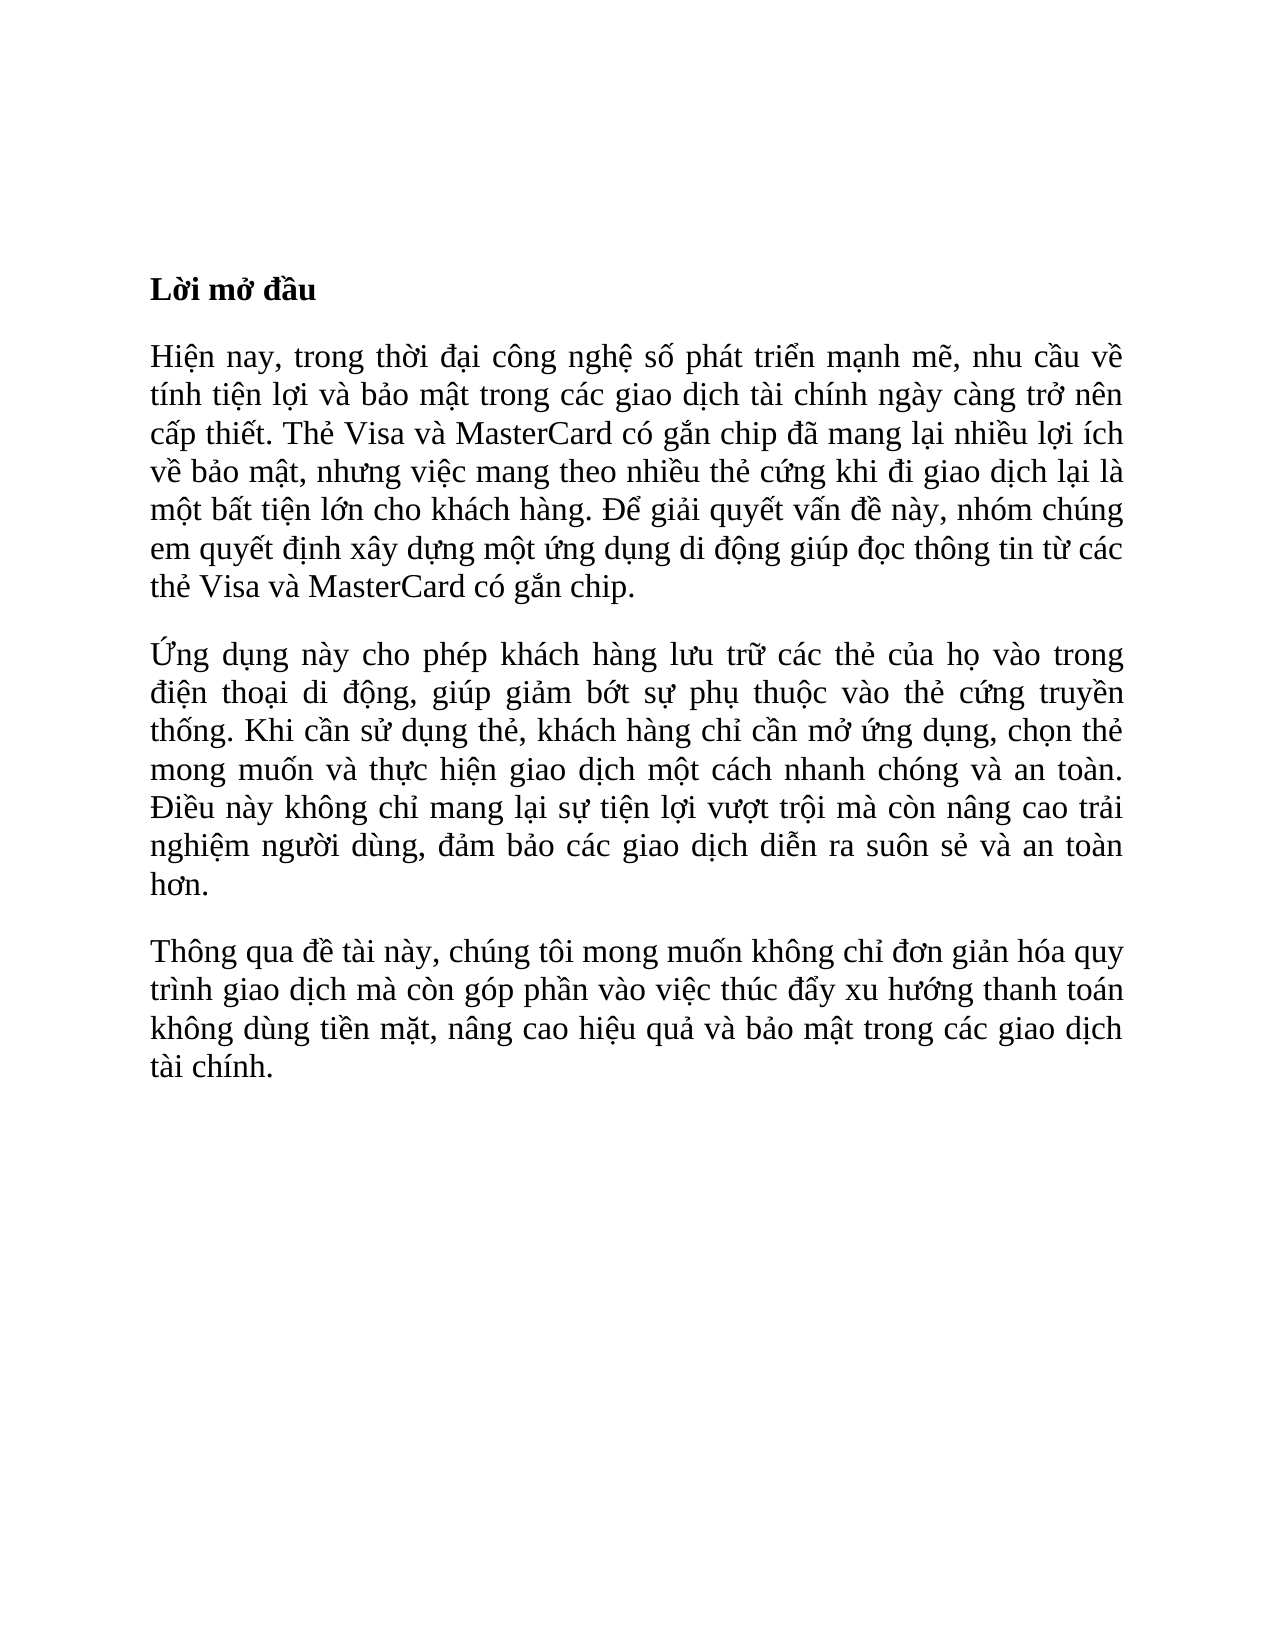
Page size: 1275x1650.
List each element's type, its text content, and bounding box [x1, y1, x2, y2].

text Lời mở đầu [150, 269, 1125, 307]
text Thông qua đề tài này, chúng tôi mong muốn không chỉ đơn giản hóa quy trình giao dịch mà còn góp phần vào việc thúc đẩy xu hướng thanh toán không dùng tiền mặt, nâng cao hiệu quả và bảo mật trong các giao dịch tài chính. [150, 931, 1125, 1085]
text Hiện nay, trong thời đại công nghệ số phát triển mạnh mẽ, nhu cầu về tính tiện lợi và bảo mật trong các giao dịch tài chính ngày càng trở nên cấp thiết. Thẻ Visa và MasterCard có gắn chip đã mang lại nhiều lợi ích về bảo mật, nhưng việc mang theo nhiều thẻ cứng khi đi giao dịch lại là một bất tiện lớn cho khách hàng. Để giải quyết vấn đề này, nhóm chúng em quyết định xây dựng một ứng dụng di động giúp đọc thông tin từ các thẻ Visa và MasterCard có gắn chip. [150, 336, 1125, 605]
text Ứng dụng này cho phép khách hàng lưu trữ các thẻ của họ vào trong điện thoại di động, giúp giảm bớt sự phụ thuộc vào thẻ cứng truyền thống. Khi cần sử dụng thẻ, khách hàng chỉ cần mở ứng dụng, chọn thẻ mong muốn và thực hiện giao dịch một cách nhanh chóng và an toàn. Điều này không chỉ mang lại sự tiện lợi vượt trội mà còn nâng cao trải nghiệm người dùng, đảm bảo các giao dịch diễn ra suôn sẻ và an toàn hơn. [150, 634, 1125, 902]
